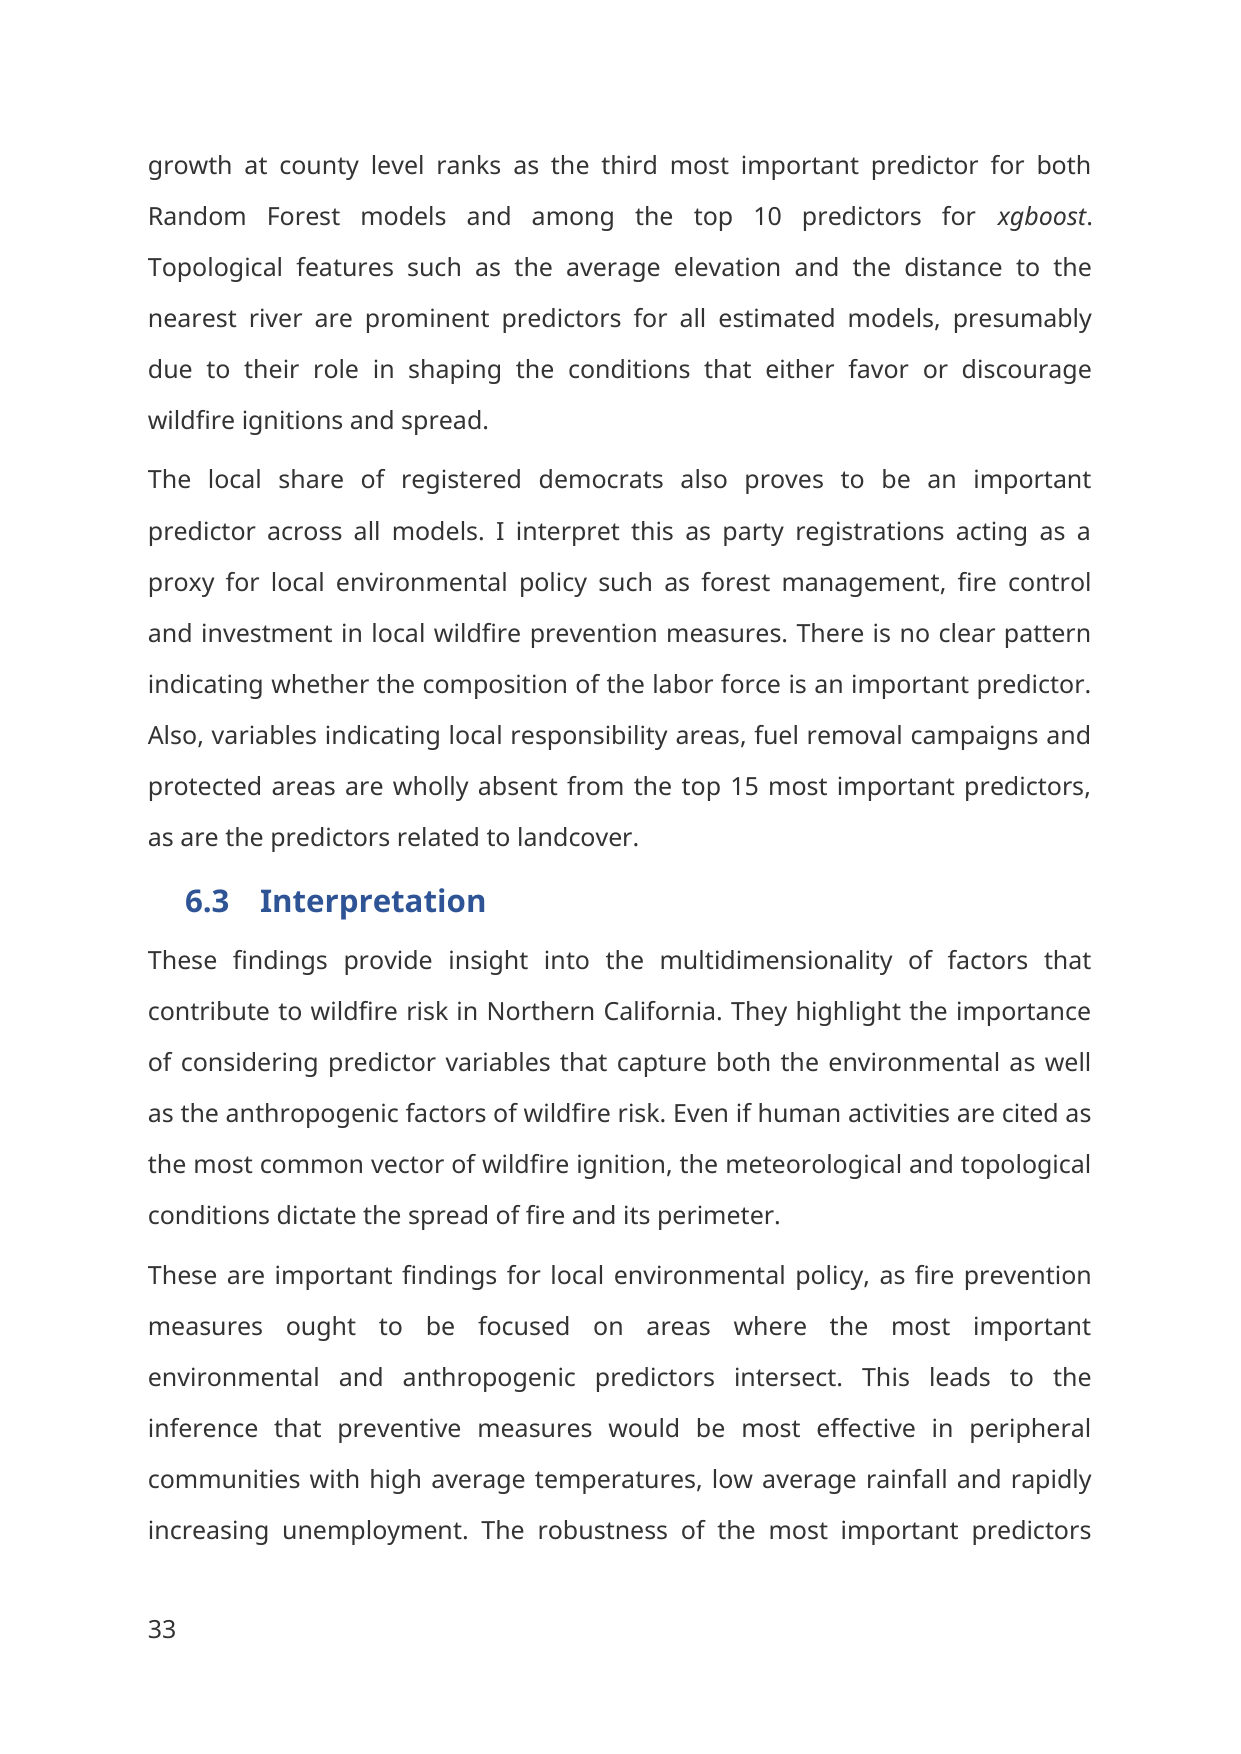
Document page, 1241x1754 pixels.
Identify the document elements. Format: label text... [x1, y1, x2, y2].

text The local share of registered democrats also proves to be an important predictor across all models. I interpret this as party registrations acting as a proxy for local environmental policy such as forest management, fire control and investment in local wildfire prevention measures. There is no clear pattern indicating whether the composition of the labor force is an important predictor. Also, variables indicating local responsibility areas, fuel removal campaigns and protected areas are wholly absent from the top 15 most important predictors, as are the predictors related to landcover. [148, 462, 1093, 853]
text These findings provide insight into the multidimensionality of factors that contribute to wildfire risk in Northern California. They highlight the importance of considering predictor variables that capture both the environmental as well as the anthropogenic factors of wildfire risk. Even if human activities are cited as the most common vector of wildfire ignition, the meteorological and topological conditions dictate the spread of fire and its perimeter. [148, 943, 1093, 1232]
subtitle Interpretation [185, 879, 1093, 921]
